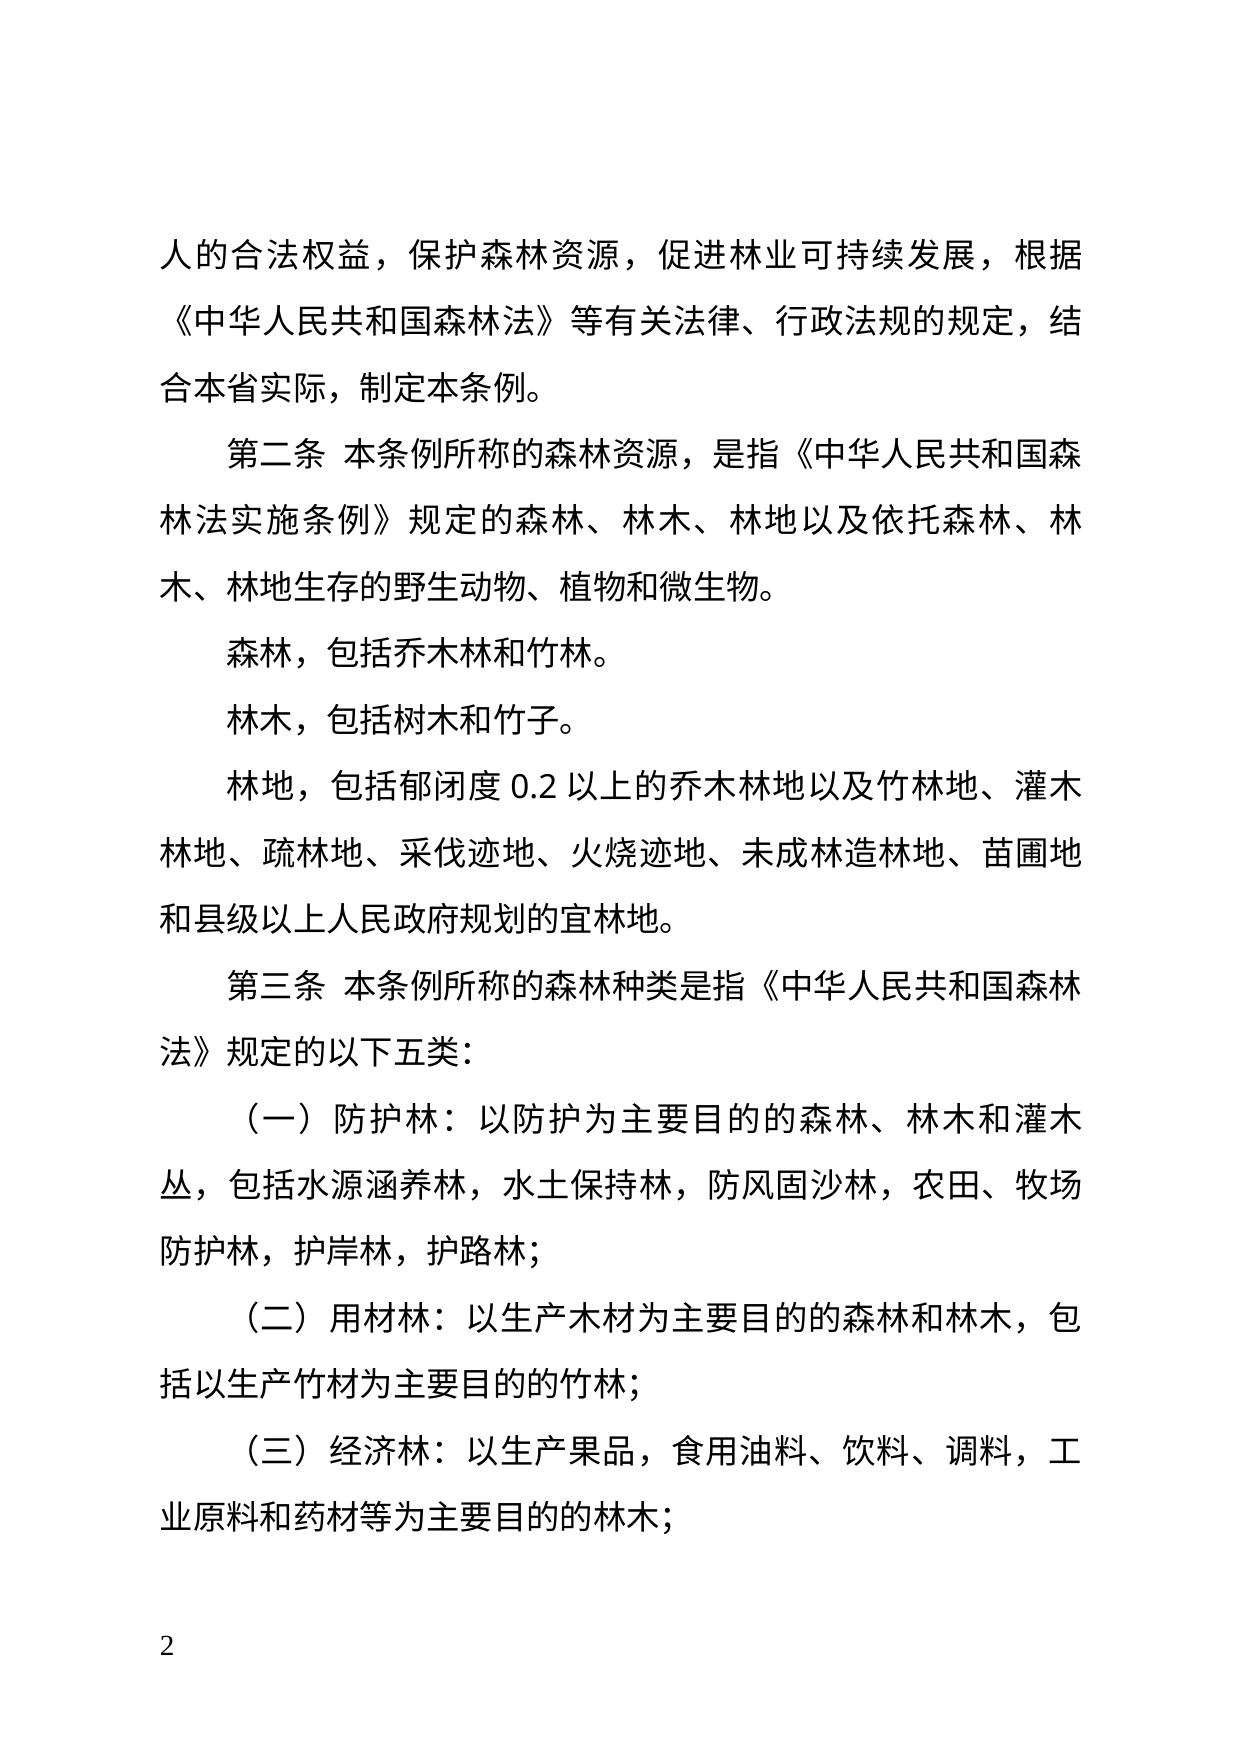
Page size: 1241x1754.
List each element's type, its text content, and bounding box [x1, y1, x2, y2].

text （一）防护林：以防护为主要目的的森林、林木和灌木丛，包括水源涵养林，水土保持林，防风固沙林，农田、牧场防护林，护岸林，护路林； [159, 1083, 1084, 1283]
text 林木，包括树木和竹子。 [159, 684, 1084, 751]
text （二）用材林：以生产木材为主要目的的森林和林木，包括以生产竹材为主要目的的竹林； [159, 1283, 1084, 1416]
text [159, 219, 1084, 419]
text 林地，包括郁闭度0.2以上的乔木林地以及竹林地、灌木林地、疏林地、采伐迹地、火烧迹地、未成林造林地、苗圃地和县级以上人民政府规划的宜林地。 [159, 751, 1084, 950]
text 第二条 本条例所称的森林资源，是指《中华人民共和国森林法实施条例》规定的森林、林木、林地以及依托森林、林木、林地生存的野生动物、植物和微生物。 [159, 419, 1084, 618]
text （三）经济林：以生产果品，食用油料、饮料、调料，工业原料和药材等为主要目的的林木； [159, 1416, 1084, 1548]
text 森林，包括乔木林和竹林。 [159, 618, 1084, 684]
text 第三条 本条例所称的森林种类是指《中华人民共和国森林法》规定的以下五类： [159, 950, 1084, 1083]
